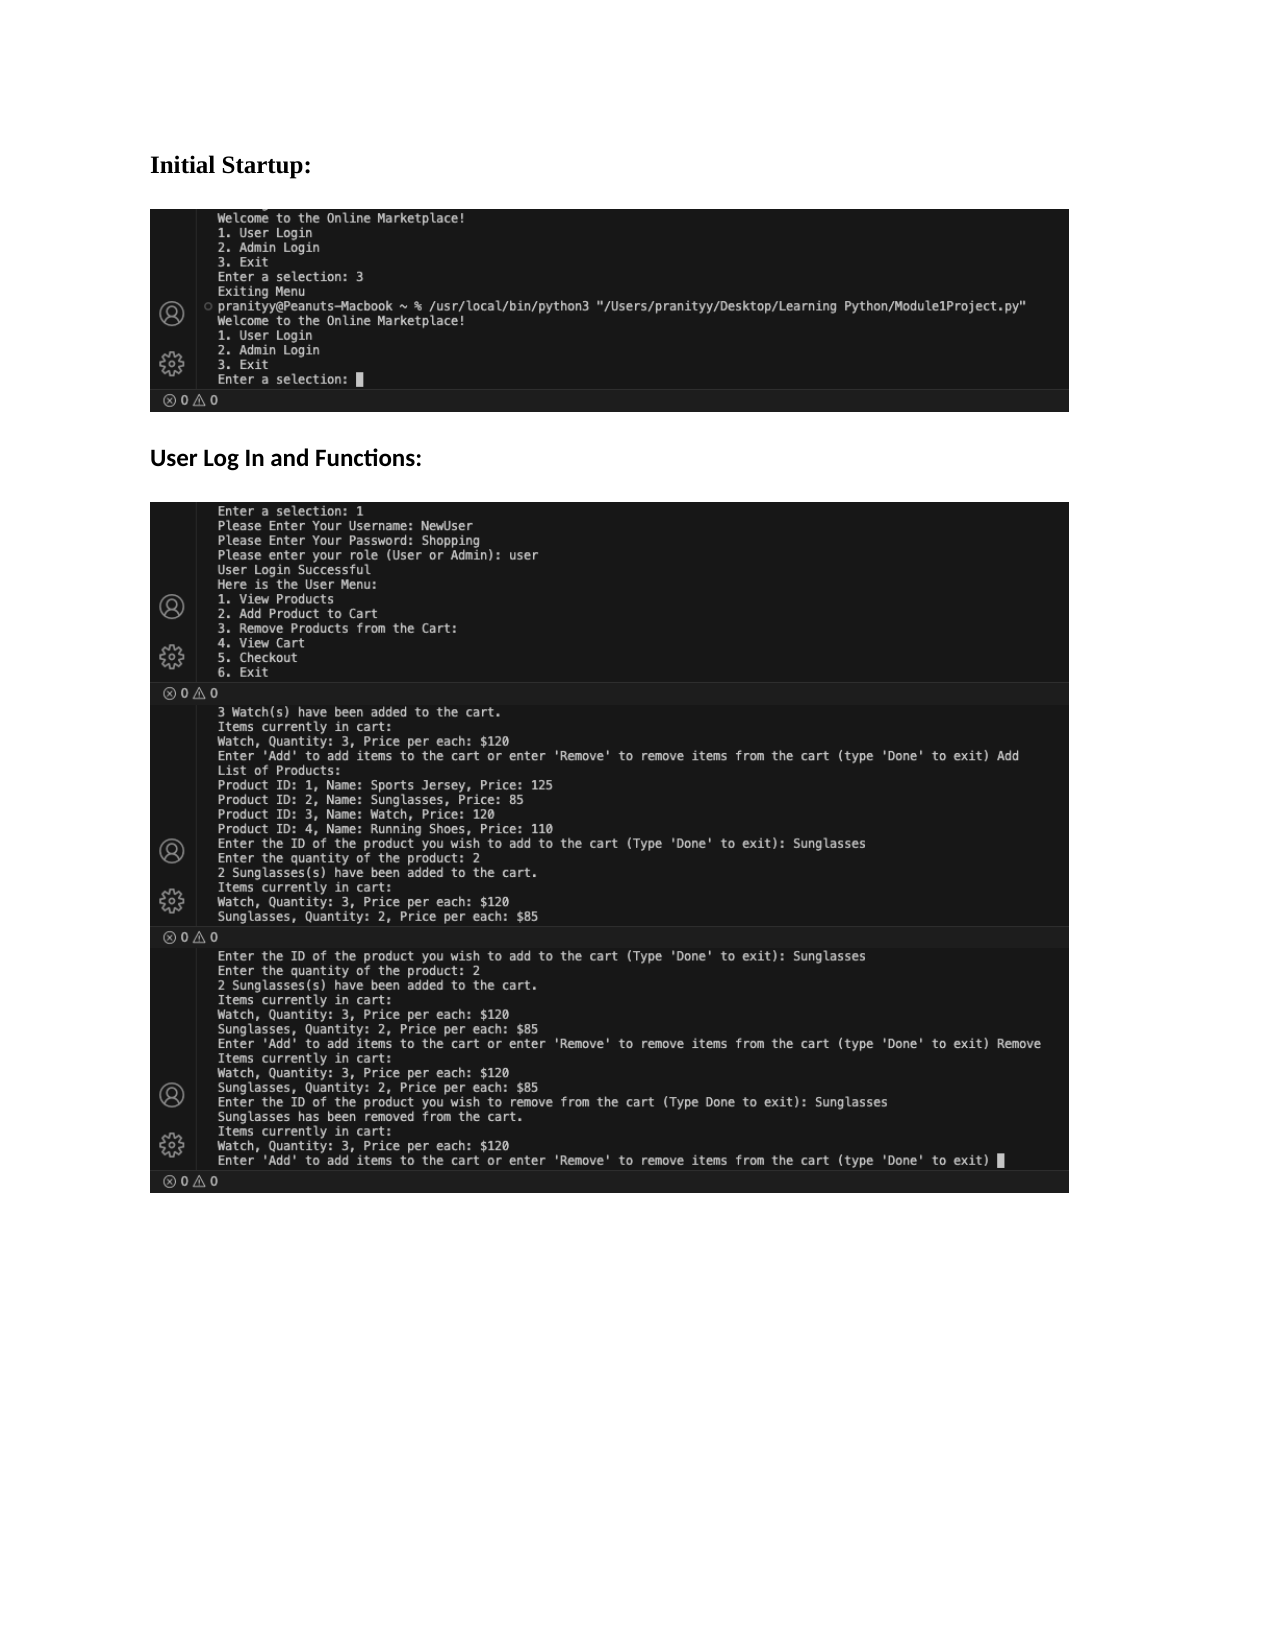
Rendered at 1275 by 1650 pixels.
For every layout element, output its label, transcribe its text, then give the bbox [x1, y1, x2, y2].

picture [150, 209, 1069, 412]
picture [150, 502, 1069, 1193]
text Initial Startup: [150, 150, 1125, 179]
text User Log In and Functions: [150, 442, 1125, 472]
